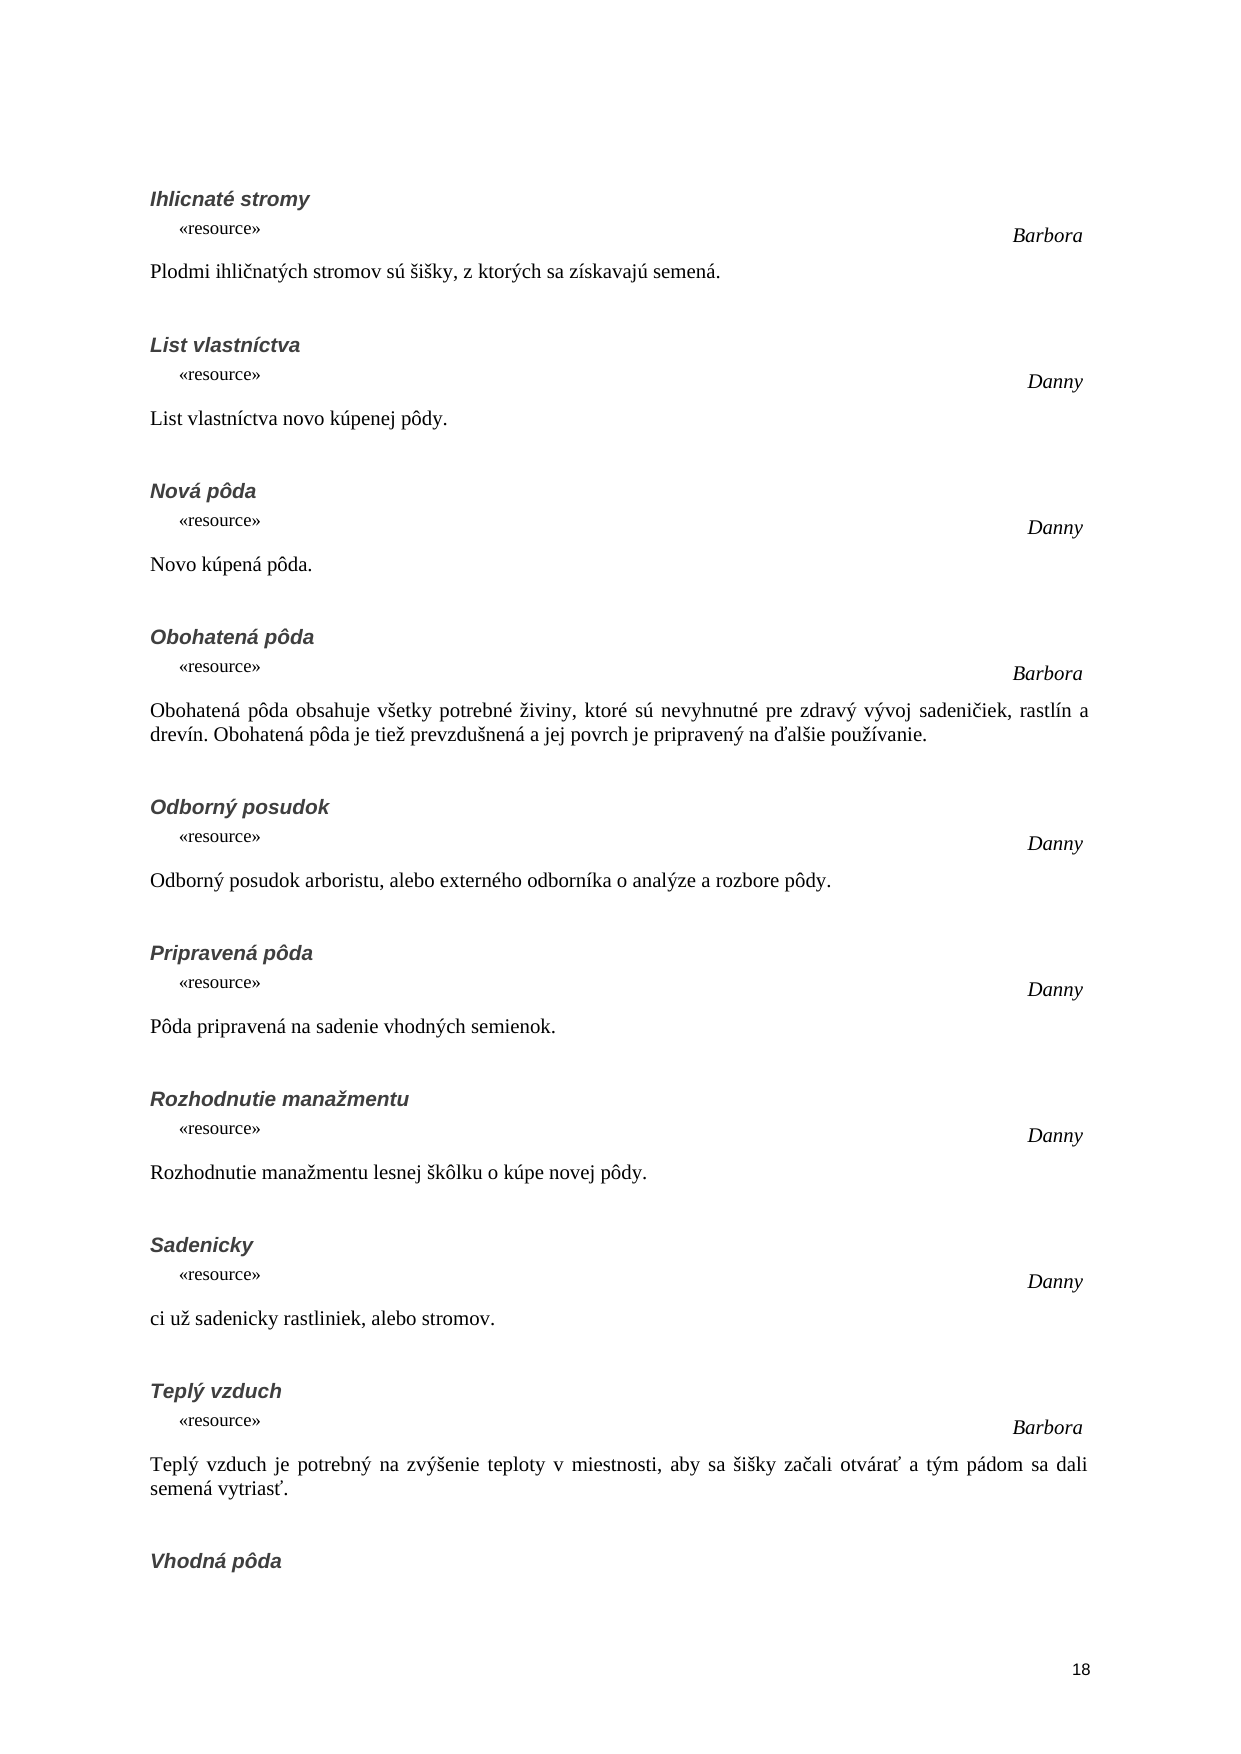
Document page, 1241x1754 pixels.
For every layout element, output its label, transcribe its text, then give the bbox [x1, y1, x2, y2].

title Rozhodnutie manažmentu [150, 1087, 1090, 1111]
text ci už sadenicky rastliniek, alebo stromov. [150, 1306, 1090, 1330]
title Teplý vzduch [150, 1379, 1090, 1403]
text Pôda pripravená na sadenie vhodných semienok. [150, 1014, 1090, 1038]
text Obohatená pôda obsahuje všetky potrebné živiny, ktoré sú nevyhnutné pre zdravý vývoj sadeničiek, rastlín a drevín. Obohatená pôda je tiež prevzdušnená a jej povrch je pripravený na ďalšie používanie. [150, 698, 1090, 746]
table_header «resource» [150, 1117, 656, 1153]
table_header «resource» [150, 509, 656, 545]
table_header Barbora [656, 655, 1089, 691]
table_header Danny [656, 971, 1089, 1007]
text Teplý vzduch je potrebný na zvýšenie teploty v miestnosti, aby sa šišky začali otvárať a tým pádom sa dali semená vytriasť. [150, 1452, 1090, 1500]
table_header «resource» [150, 1263, 656, 1299]
table_header Barbora [656, 217, 1089, 253]
text Novo kúpená pôda. [150, 552, 1090, 576]
title Ihlicnaté stromy [150, 186, 1090, 210]
title Odborný posudok [150, 795, 1090, 819]
title Obohatená pôda [150, 624, 1090, 648]
title Sadenicky [150, 1233, 1090, 1257]
table_header «resource» [150, 825, 656, 861]
title List vlastníctva [150, 332, 1090, 356]
title Nová pôda [150, 478, 1090, 502]
title Vhodná pôda [150, 1549, 1090, 1573]
table_header «resource» [150, 217, 656, 253]
table_header «resource» [150, 1409, 656, 1446]
text Plodmi ihličnatých stromov sú šišky, z ktorých sa získavajú semená. [150, 259, 1090, 283]
table_header «resource» [150, 655, 656, 691]
text Odborný posudok arboristu, alebo externého odborníka o analýze a rozbore pôdy. [150, 868, 1090, 892]
table_header «resource» [150, 363, 656, 399]
table_header Danny [656, 363, 1089, 399]
table_header Barbora [656, 1409, 1089, 1446]
table_header Danny [656, 1263, 1089, 1299]
table_header «resource» [150, 971, 656, 1007]
text List vlastníctva novo kúpenej pôdy. [150, 406, 1090, 429]
table_header Danny [656, 509, 1089, 545]
text Rozhodnutie manažmentu lesnej škôlku o kúpe novej pôdy. [150, 1160, 1090, 1184]
table_header Danny [656, 1117, 1089, 1153]
title Pripravená pôda [150, 941, 1090, 965]
table_header Danny [656, 825, 1089, 861]
